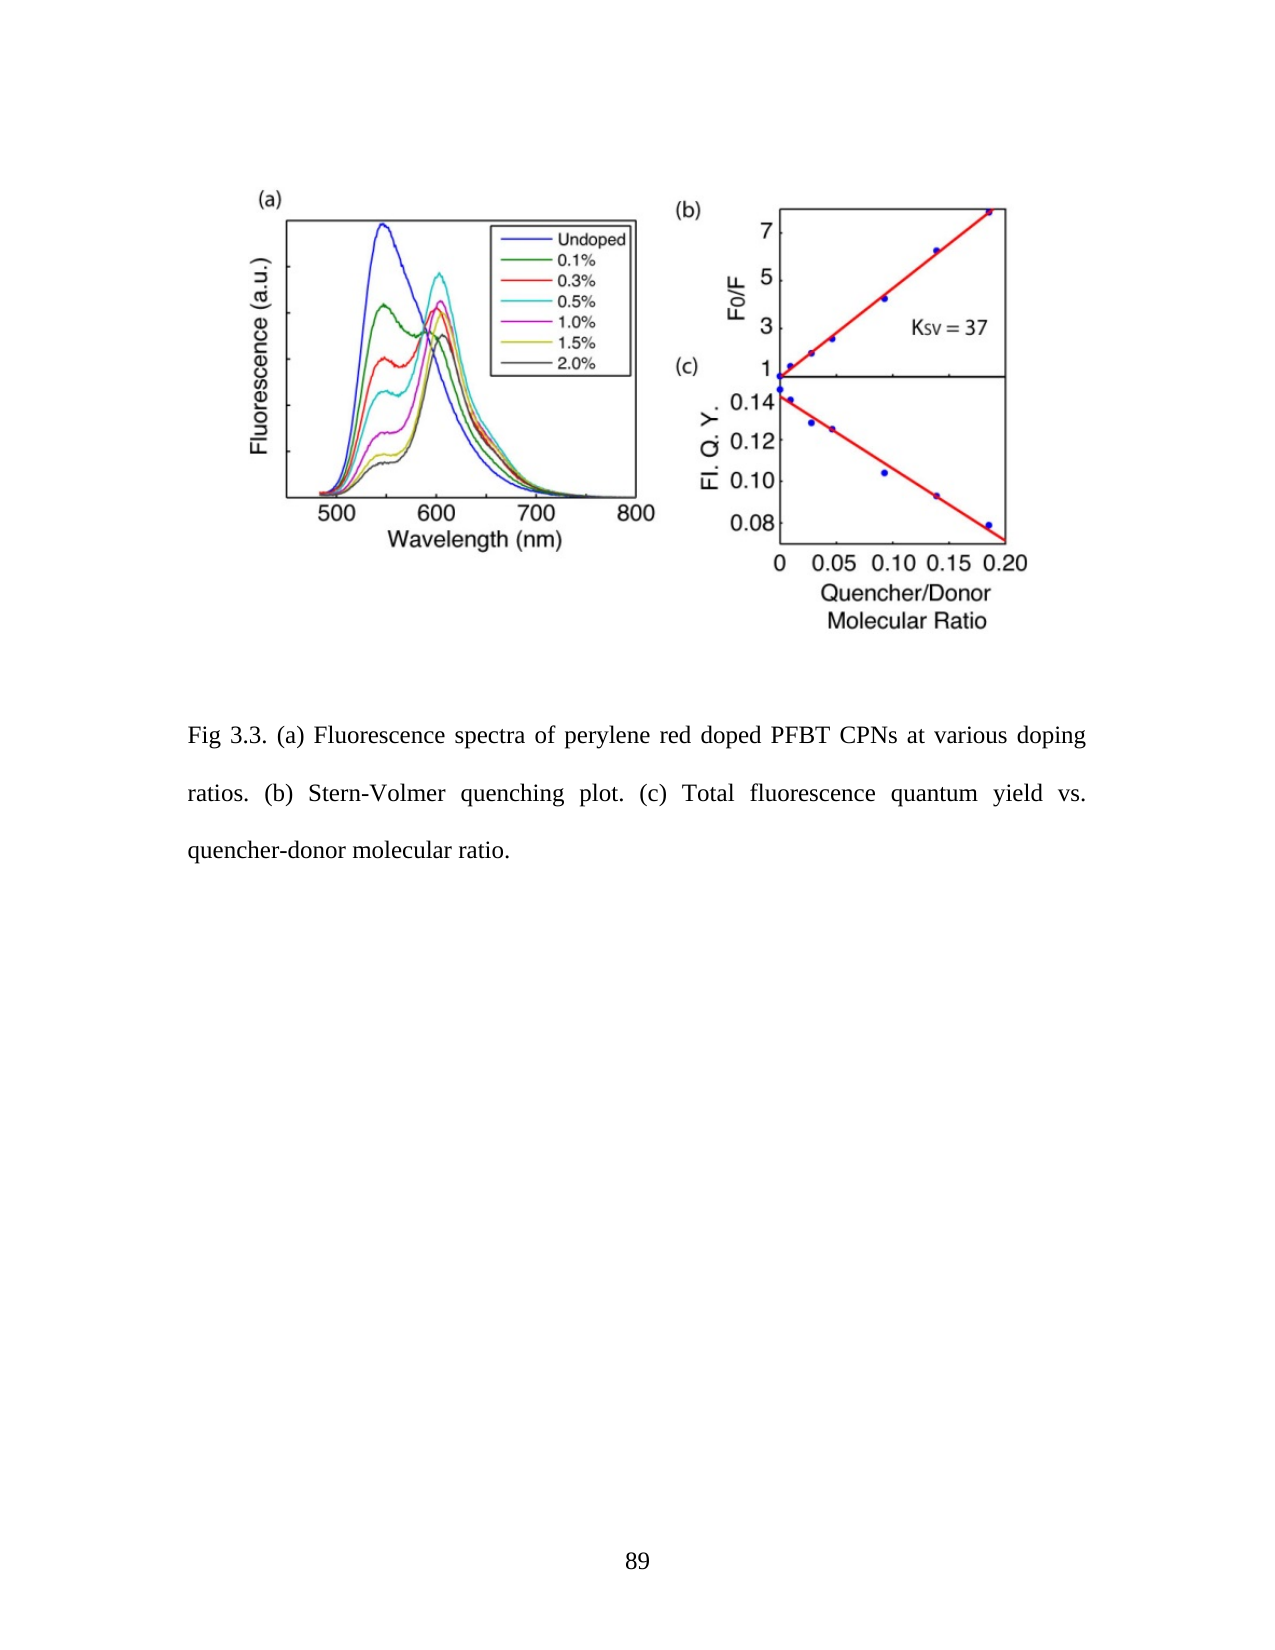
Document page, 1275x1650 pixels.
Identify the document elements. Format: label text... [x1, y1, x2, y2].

text Fig 3.3. (a) Fluorescence spectra of perylene red doped PFBT CPNs at various doping ratios. (b) Stern-Volmer quenching plot. (c) Total fluorescence quantum yield vs. quencher-donor molecular ratio. [187, 720, 1087, 864]
picture [247, 187, 1028, 634]
